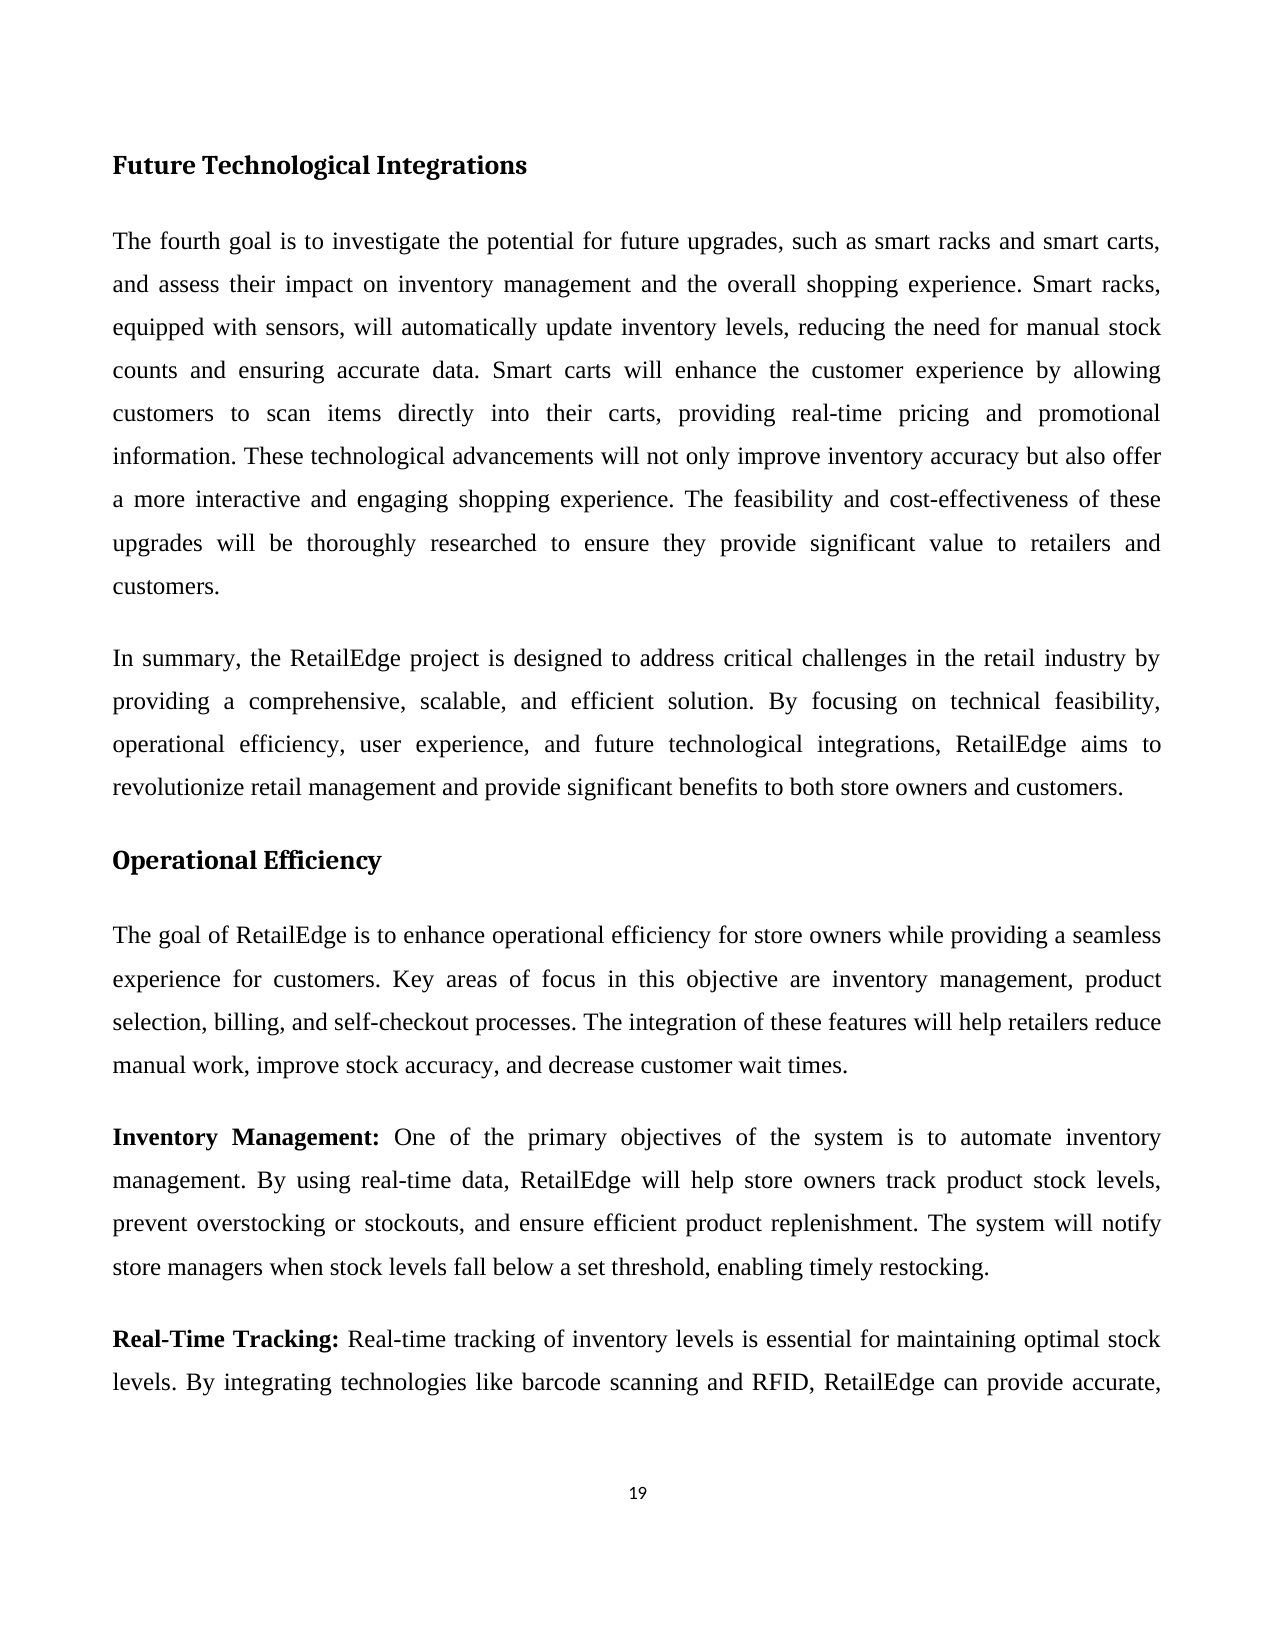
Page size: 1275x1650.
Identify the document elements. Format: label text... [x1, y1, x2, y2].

text The goal of RetailEdge is to enhance operational efficiency for store owners while providing a seamless experience for customers. Key areas of focus in this objective are inventory management, product selection, billing, and self-checkout processes. The integration of these features will help retailers reduce manual work, improve stock accuracy, and decrease customer wait times. [112, 921, 1162, 1079]
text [112, 1324, 1162, 1396]
text The fourth goal is to investigate the potential for future upgrades, such as smart racks and smart carts, and assess their impact on inventory management and the overall shopping experience. Smart racks, equipped with sensors, will automatically update inventory levels, reducing the need for manual stock counts and ensuring accurate data. Smart carts will enhance the customer experience by allowing customers to scan items directly into their carts, providing real-time pricing and promotional information. These technological advancements will not only improve inventory accuracy but also offer a more interactive and engaging shopping experience. The feasibility and cost-effectiveness of these upgrades will be thoroughly researched to ensure they provide significant value to retailers and customers. [112, 226, 1162, 599]
text Inventory Management: One of the primary objectives of the system is to automate inventory management. By using real-time data, RetailEdge will help store owners track product stock levels, prevent overstocking or stockouts, and ensure efficient product replenishment. The system will notify store managers when stock levels fall below a set threshold, enabling timely restocking. [112, 1122, 1162, 1280]
text In summary, the RetailEdge project is designed to address critical challenges in the retail industry by providing a comprehensive, scalable, and efficient solution. By focusing on technical feasibility, operational efficiency, user experience, and future technological integrations, RetailEdge aims to revolutionize retail management and provide significant benefits to both store owners and customers. [112, 643, 1162, 801]
subtitle Operational Efficiency [112, 845, 1162, 876]
subtitle Future Technological Integrations [112, 150, 1162, 181]
